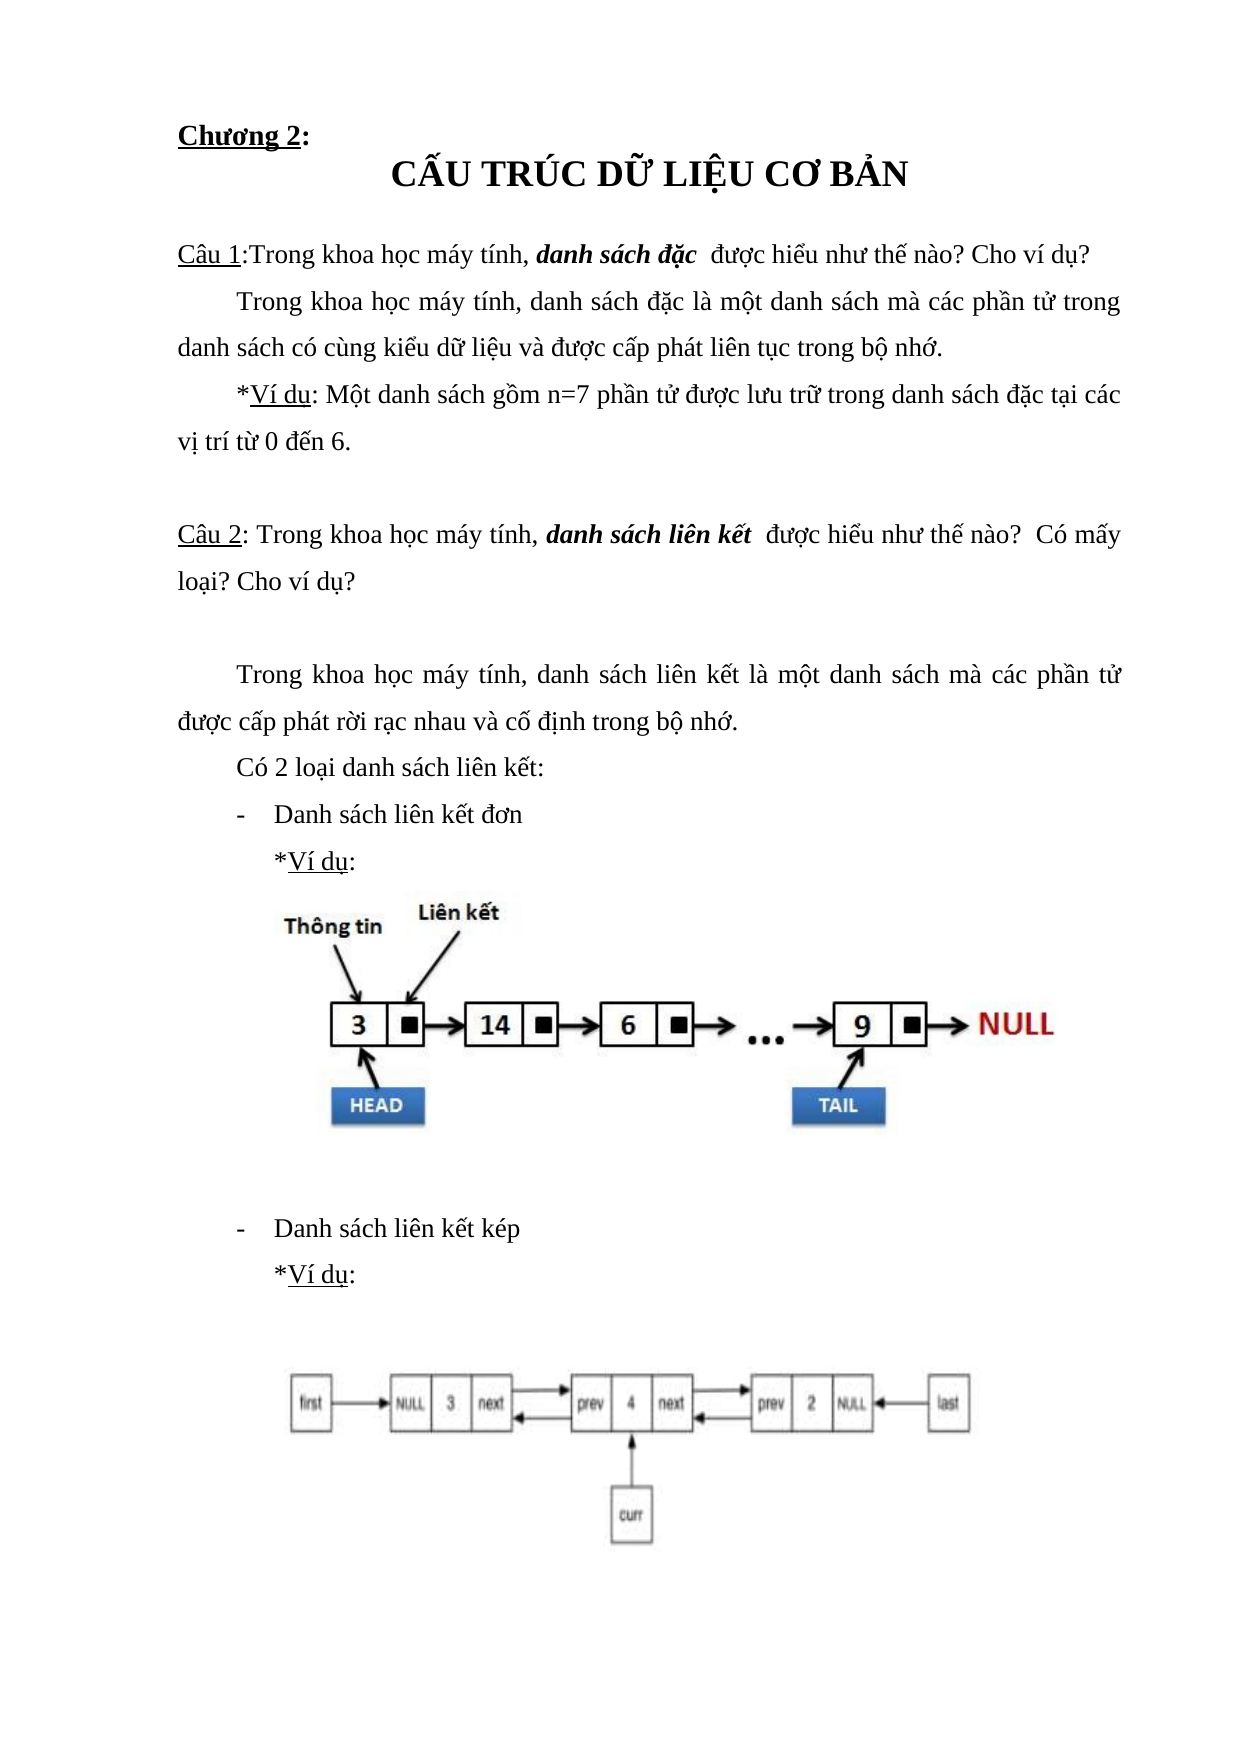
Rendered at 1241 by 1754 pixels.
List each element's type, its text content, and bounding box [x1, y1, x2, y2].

picture [273, 1351, 980, 1561]
text *Ví dụ: Một danh sách gồm n=7 phần tử được lưu trữ trong danh sách đặc tại các vị trí từ 0 đến 6. [177, 378, 1122, 456]
text Chương 2: [177, 118, 1122, 152]
list *Ví dụ: [274, 1258, 1122, 1289]
list Danh sách liên kết đơn [236, 798, 1122, 829]
text CẤU TRÚC DỮ LIỆU CƠ BẢN [177, 152, 1122, 195]
text Có 2 loại danh sách liên kết: [177, 751, 1122, 782]
text Trong khoa học máy tính, danh sách đặc là một danh sách mà các phần tử trong danh sách có cùng kiểu dữ liệu và được cấp phát liên tục trong bộ nhớ. [177, 284, 1122, 362]
text Trong khoa học máy tính, danh sách liên kết là một danh sách mà các phần tử được cấp phát rời rạc nhau và cố định trong bộ nhớ. [177, 658, 1122, 736]
picture [273, 891, 1073, 1151]
list Danh sách liên kết kép [236, 1212, 1122, 1243]
list *Ví dụ: [274, 844, 1122, 876]
text Câu 2: Trong khoa học máy tính, danh sách liên kết được hiểu như thế nào? Có mấy loại? Cho ví dụ? [177, 518, 1122, 596]
text Câu 1:Trong khoa học máy tính, danh sách đặc được hiểu như thế nào? Cho ví dụ? [177, 238, 1122, 269]
